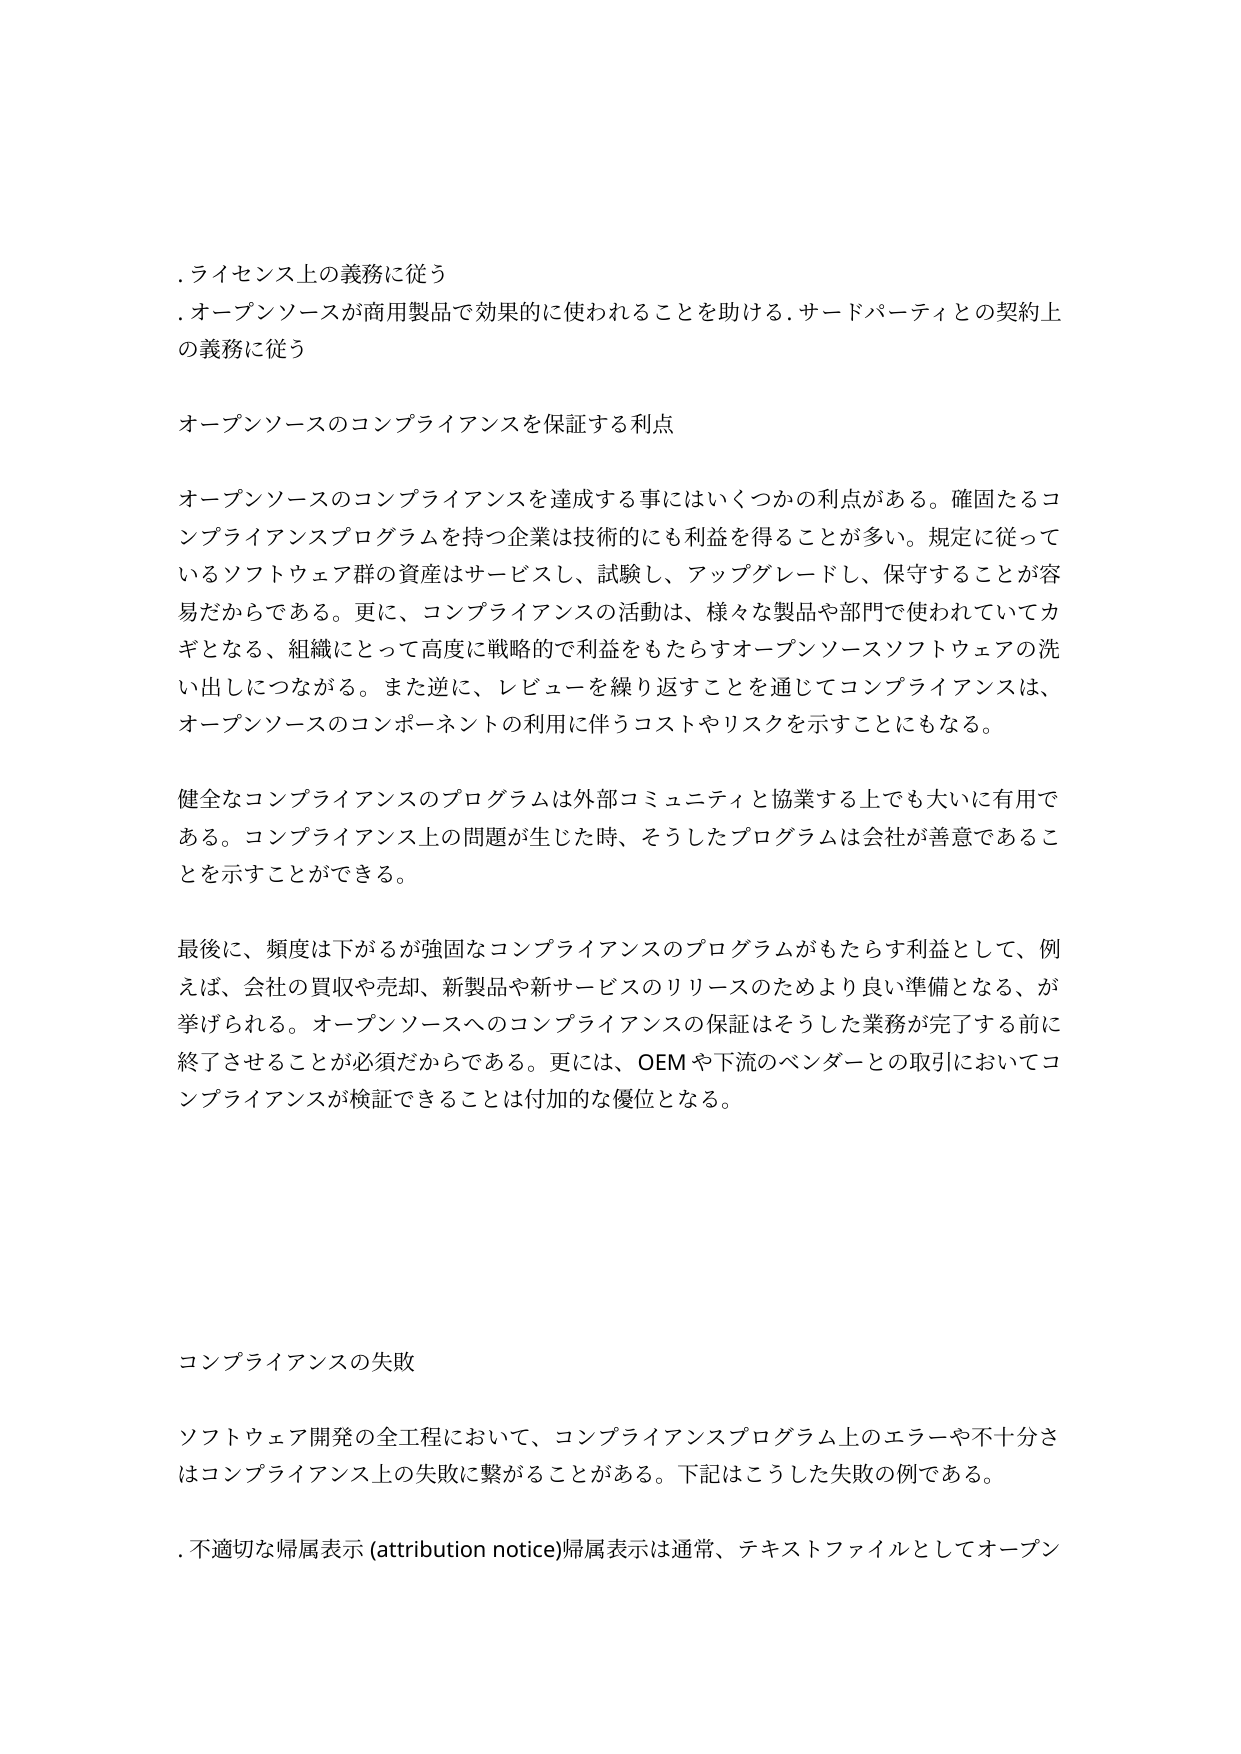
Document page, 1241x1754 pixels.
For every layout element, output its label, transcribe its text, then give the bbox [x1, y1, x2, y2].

text . オープンソースが商用製品で効果的に使われることを助ける. サードパーティとの契約上の義務に従う [177, 292, 1063, 367]
text . 不適切な帰属表示 (attribution notice)帰属表示は通常、テキストファイルとしてオープンソースのコンポーネントと共に提供され、オープンソースコンポーネントへのコントリビューターが提供したことを示す。 [177, 1529, 1063, 1567]
text 最後に、頻度は下がるが強固なコンプライアンスのプログラムがもたらす利益として、例えば、会社の買収や売却、新製品や新サービスのリリースのためより良い準備となる、が挙げられる。オープンソースへのコンプライアンスの保証はそうした業務が完了する前に終了させることが必須だからである。更には、OEMや下流のベンダーとの取引においてコンプライアンスが検証できることは付加的な優位となる。 [177, 929, 1063, 1117]
text ソフトウェア開発の全工程において、コンプライアンスプログラム上のエラーや不十分さはコンプライアンス上の失敗に繋がることがある。下記はこうした失敗の例である。 [177, 1417, 1063, 1492]
text コンプライアンスの失敗 [177, 1342, 1063, 1379]
text オープンソースのコンプライアンスを保証する利点 [177, 404, 1063, 442]
text 健全なコンプライアンスのプログラムは外部コミュニティと協業する上でも大いに有用である。コンプライアンス上の問題が生じた時、そうしたプログラムは会社が善意であることを示すことができる。 [177, 779, 1063, 892]
text オープンソースのコンプライアンスを達成する事にはいくつかの利点がある。確固たるコンプライアンスプログラムを持つ企業は技術的にも利益を得ることが多い。規定に従っているソフトウェア群の資産はサービスし、試験し、アップグレードし、保守することが容易だからである。更に、コンプライアンスの活動は、様々な製品や部門で使われていてカギとなる、組織にとって高度に戦略的で利益をもたらすオープンソースソフトウェアの洗い出しにつながる。また逆に、レビューを繰り返すことを通じてコンプライアンスは、オープンソースのコンポーネントの利用に伴うコストやリスクを示すことにもなる。 [177, 479, 1063, 742]
text . ライセンス上の義務に従う [177, 254, 1063, 292]
